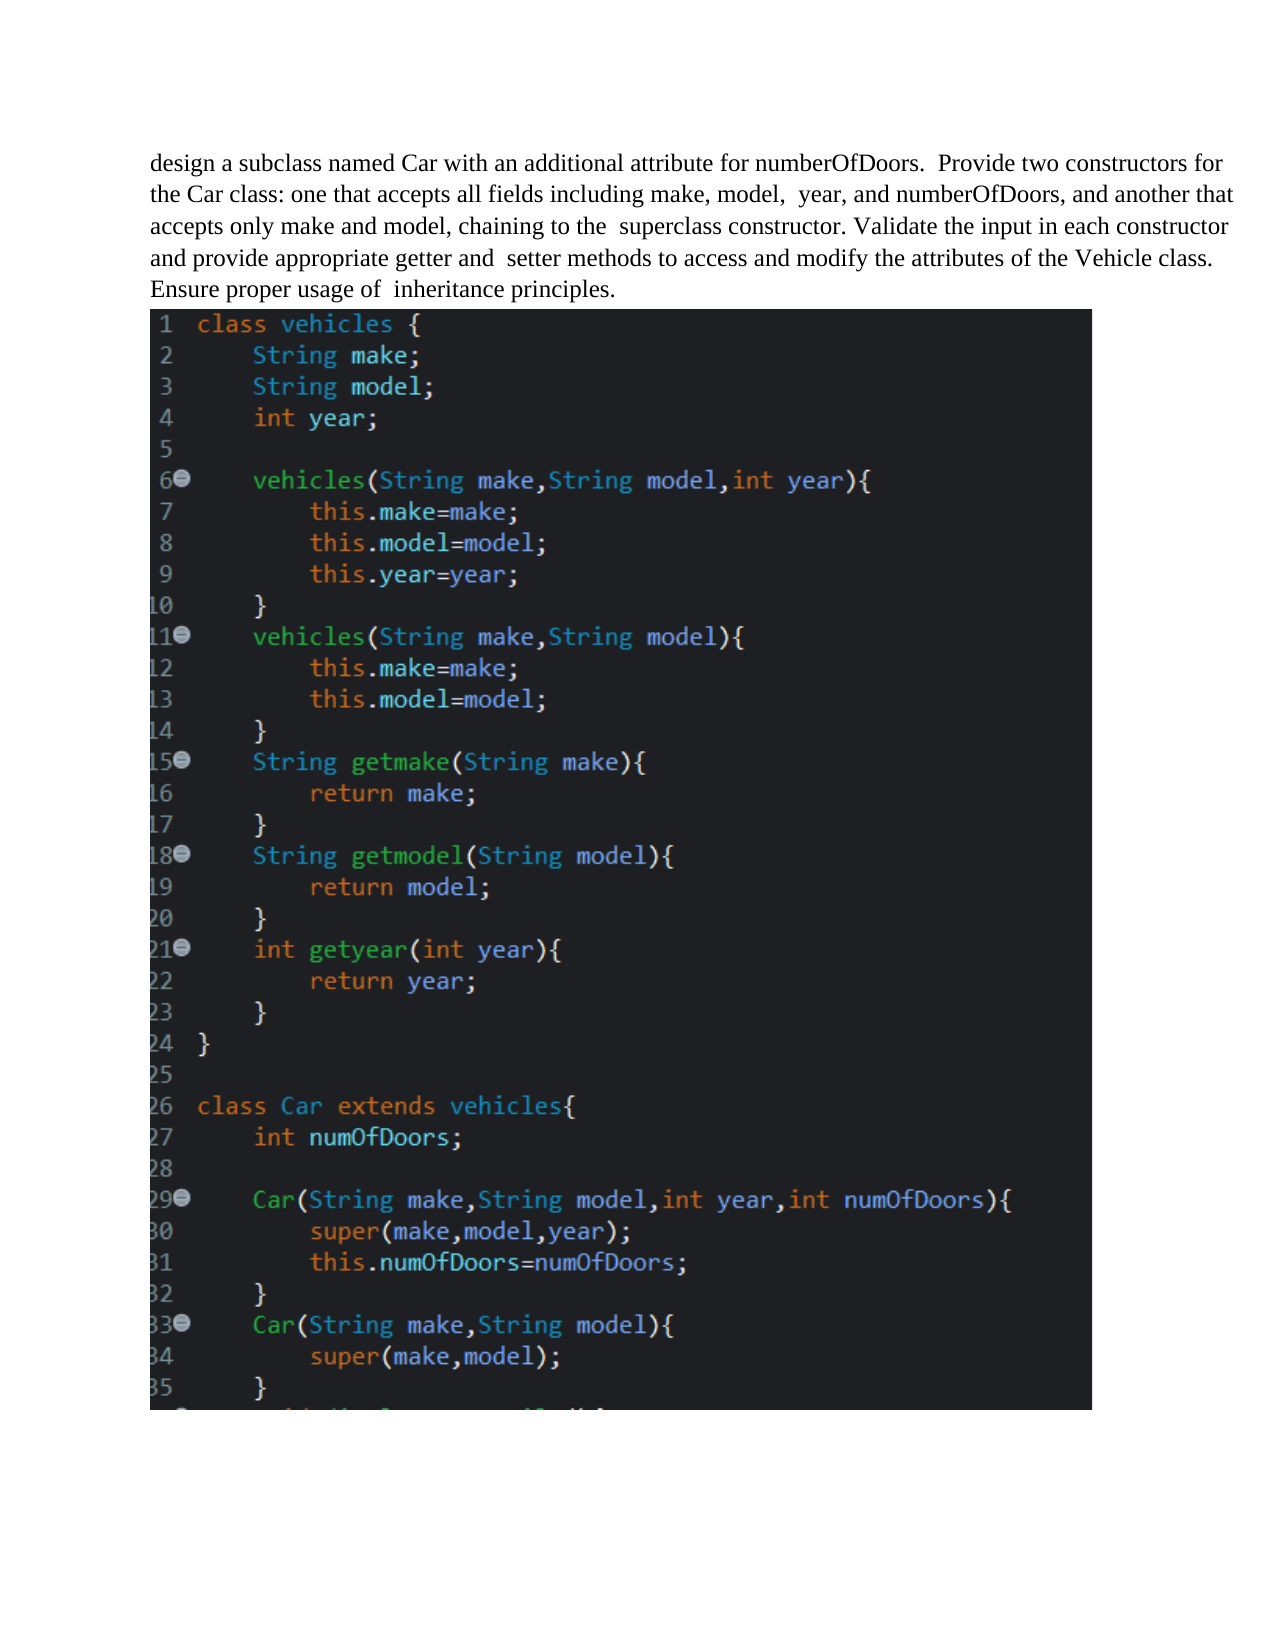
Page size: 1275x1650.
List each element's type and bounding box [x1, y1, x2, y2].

picture [150, 309, 1093, 1410]
text [150, 148, 1247, 303]
